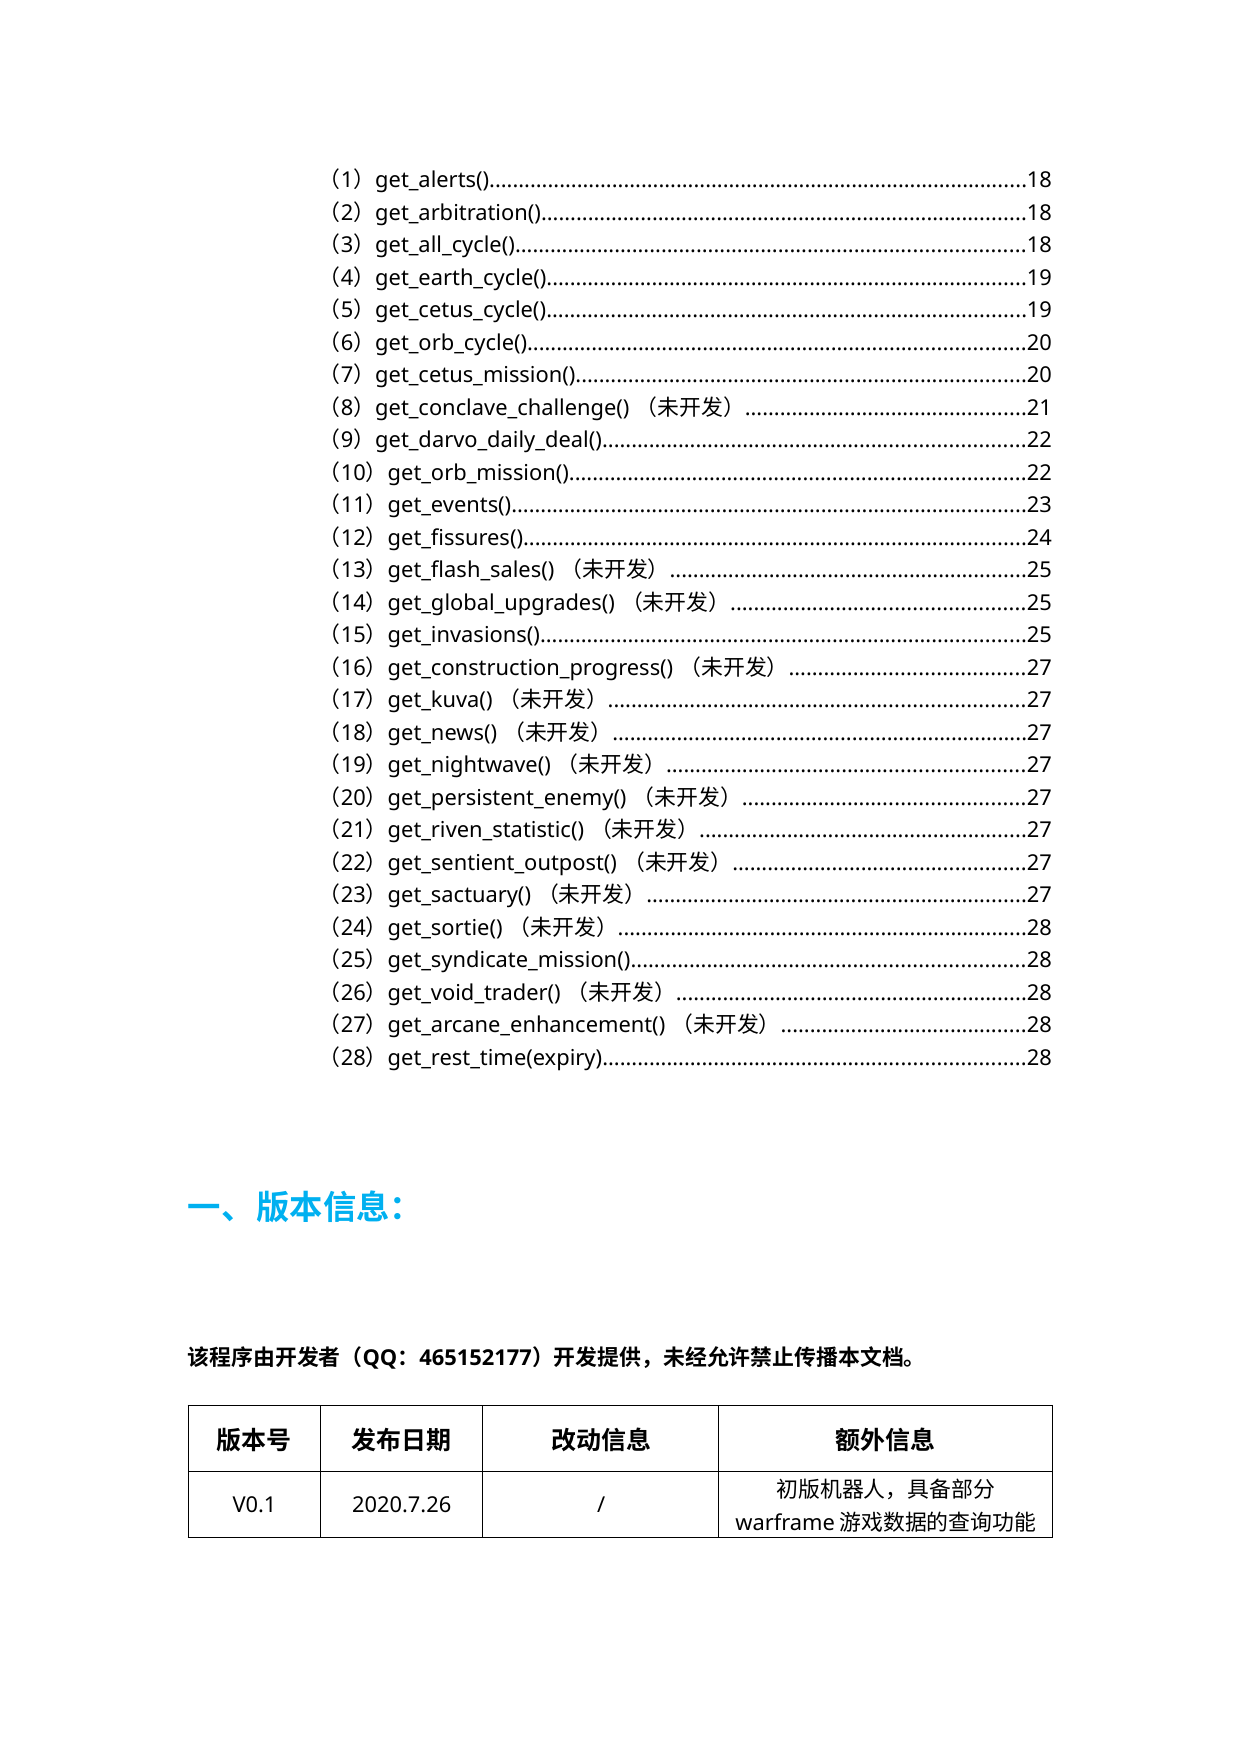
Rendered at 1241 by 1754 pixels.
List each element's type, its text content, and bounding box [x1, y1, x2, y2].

subtitle 版本信息： [187, 1172, 1053, 1237]
table_header 额外信息 [719, 1406, 1052, 1471]
table_cell V0.1 [189, 1472, 320, 1537]
table_header 改动信息 [483, 1406, 718, 1471]
table_header 发布日期 [321, 1406, 482, 1471]
table_header 版本号 [189, 1406, 320, 1471]
table_cell 2020.7.26 [321, 1472, 482, 1537]
table_cell / [483, 1472, 718, 1537]
table_cell 初版机器人，具备部分warframe游戏数据的查询功能 [719, 1472, 1052, 1537]
text 该程序由开发者（QQ：465152177）开发提供，未经允许禁止传播本文档。 [187, 1340, 1053, 1372]
